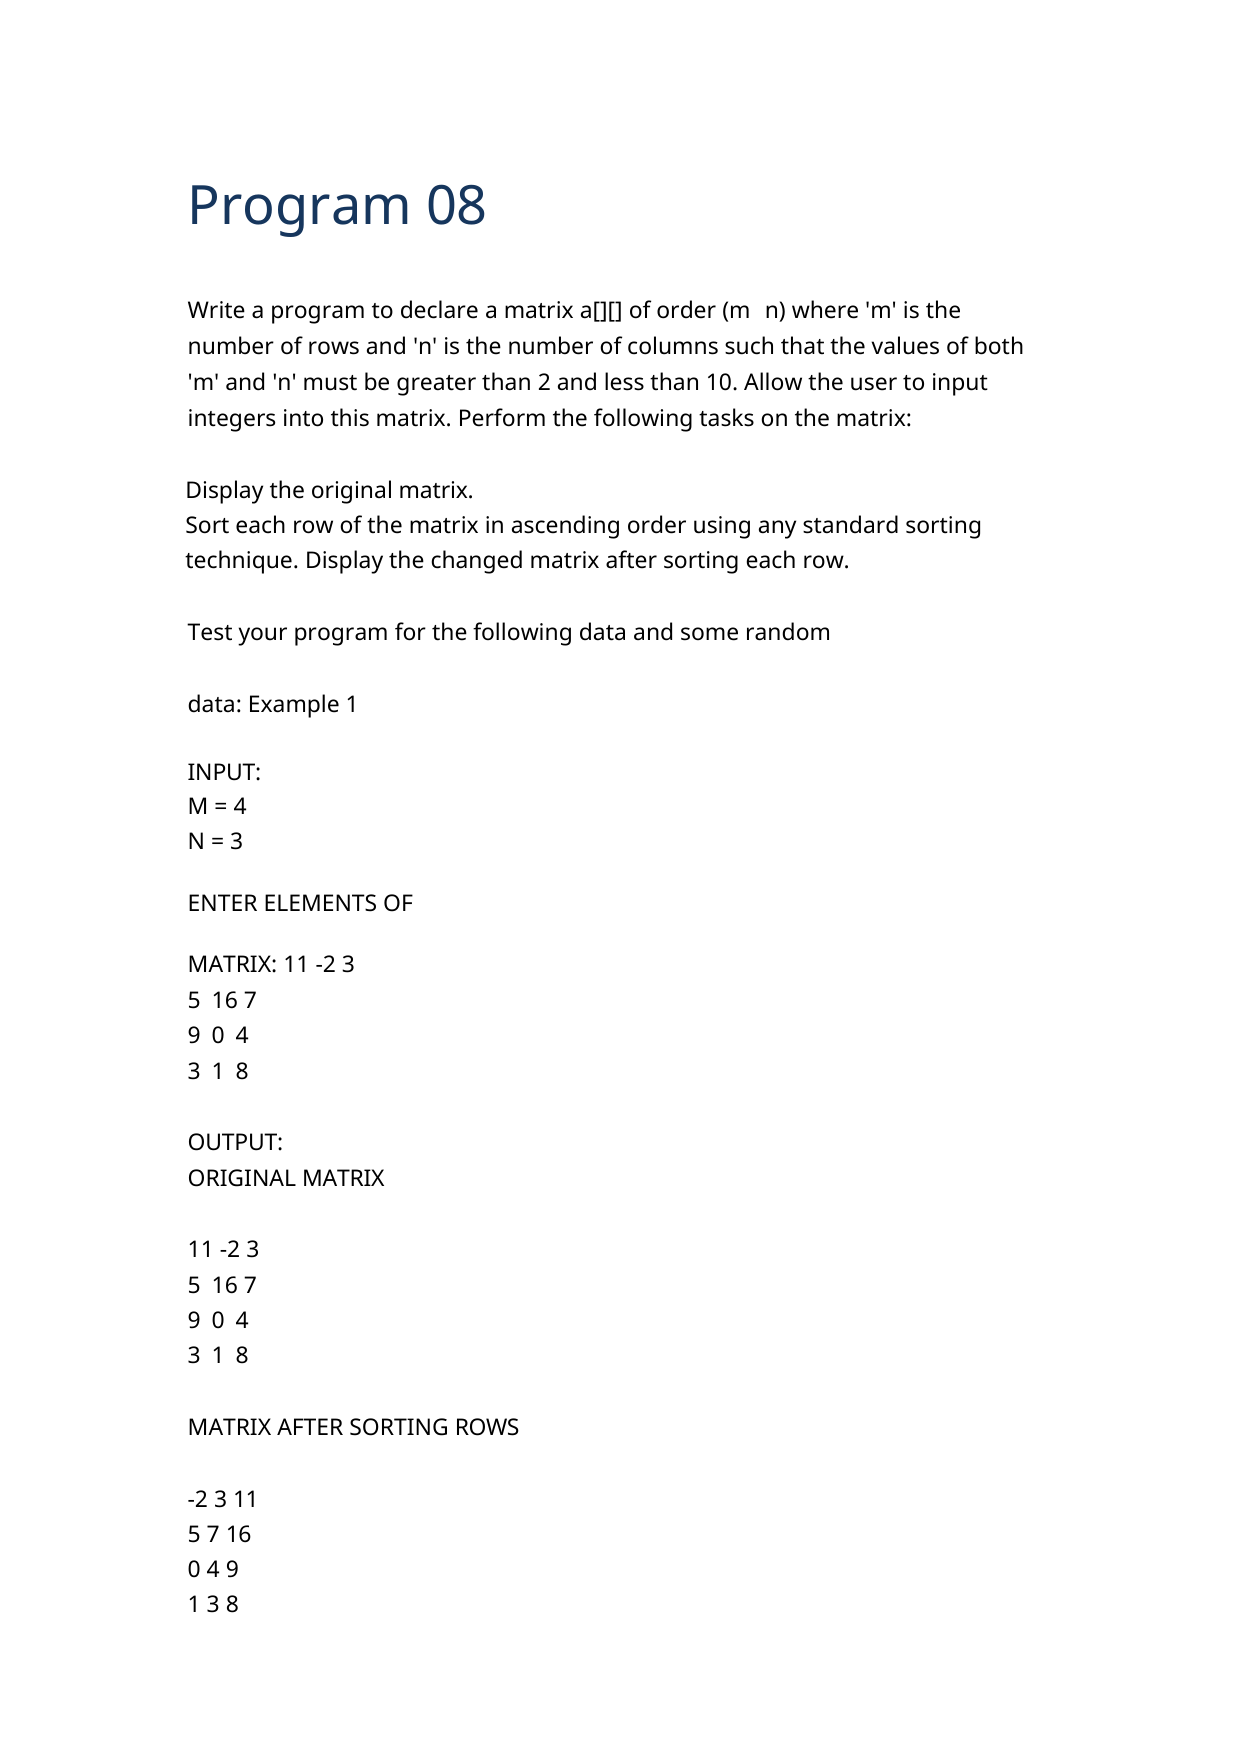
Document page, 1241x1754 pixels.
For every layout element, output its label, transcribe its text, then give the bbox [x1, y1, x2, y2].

text 1 3 8 [187, 1588, 1167, 1620]
text 9 0 4 [187, 1304, 1167, 1335]
text M = 4 [187, 790, 1167, 821]
text INPUT: [187, 759, 1167, 786]
text 3 1 8 [187, 1339, 1167, 1371]
text 5 16 7 [187, 984, 1167, 1015]
text 5 7 16 [187, 1518, 1167, 1549]
text 5 16 7 [187, 1269, 1167, 1300]
text 3 1 8 [187, 1055, 1167, 1086]
text 0 4 9 [187, 1553, 1167, 1584]
text N = 3 [187, 825, 1167, 856]
text ENTER ELEMENTS OF MATRIX: 11 -2 3 [187, 857, 466, 980]
text ORIGINAL MATRIX [187, 1162, 1167, 1193]
subtitle Program 08 [187, 173, 1167, 237]
text Write a program to declare a matrix a[][] of order (m n) where 'm' is the number of rows and 'n' is the number of columns such that the values of both 'm' and 'n' must be greater than 2 and less than 10. Allow the user to input integers into this matrix. Perform the following tasks on the matrix: [187, 294, 1044, 433]
text Test your program for the following data and some random data: Example 1 [187, 616, 866, 719]
text Display the original matrix. [185, 473, 1167, 505]
text OUTPUT: [187, 1126, 1167, 1157]
text Sort each row of the matrix in ascending order using any standard sorting technique. Display the changed matrix after sorting each row. [185, 509, 1044, 575]
text 11 -2 3 [187, 1233, 1167, 1264]
text MATRIX AFTER SORTING ROWS [187, 1411, 1167, 1442]
text -2 3 11 [187, 1482, 1167, 1514]
text 9 0 4 [187, 1019, 1167, 1051]
